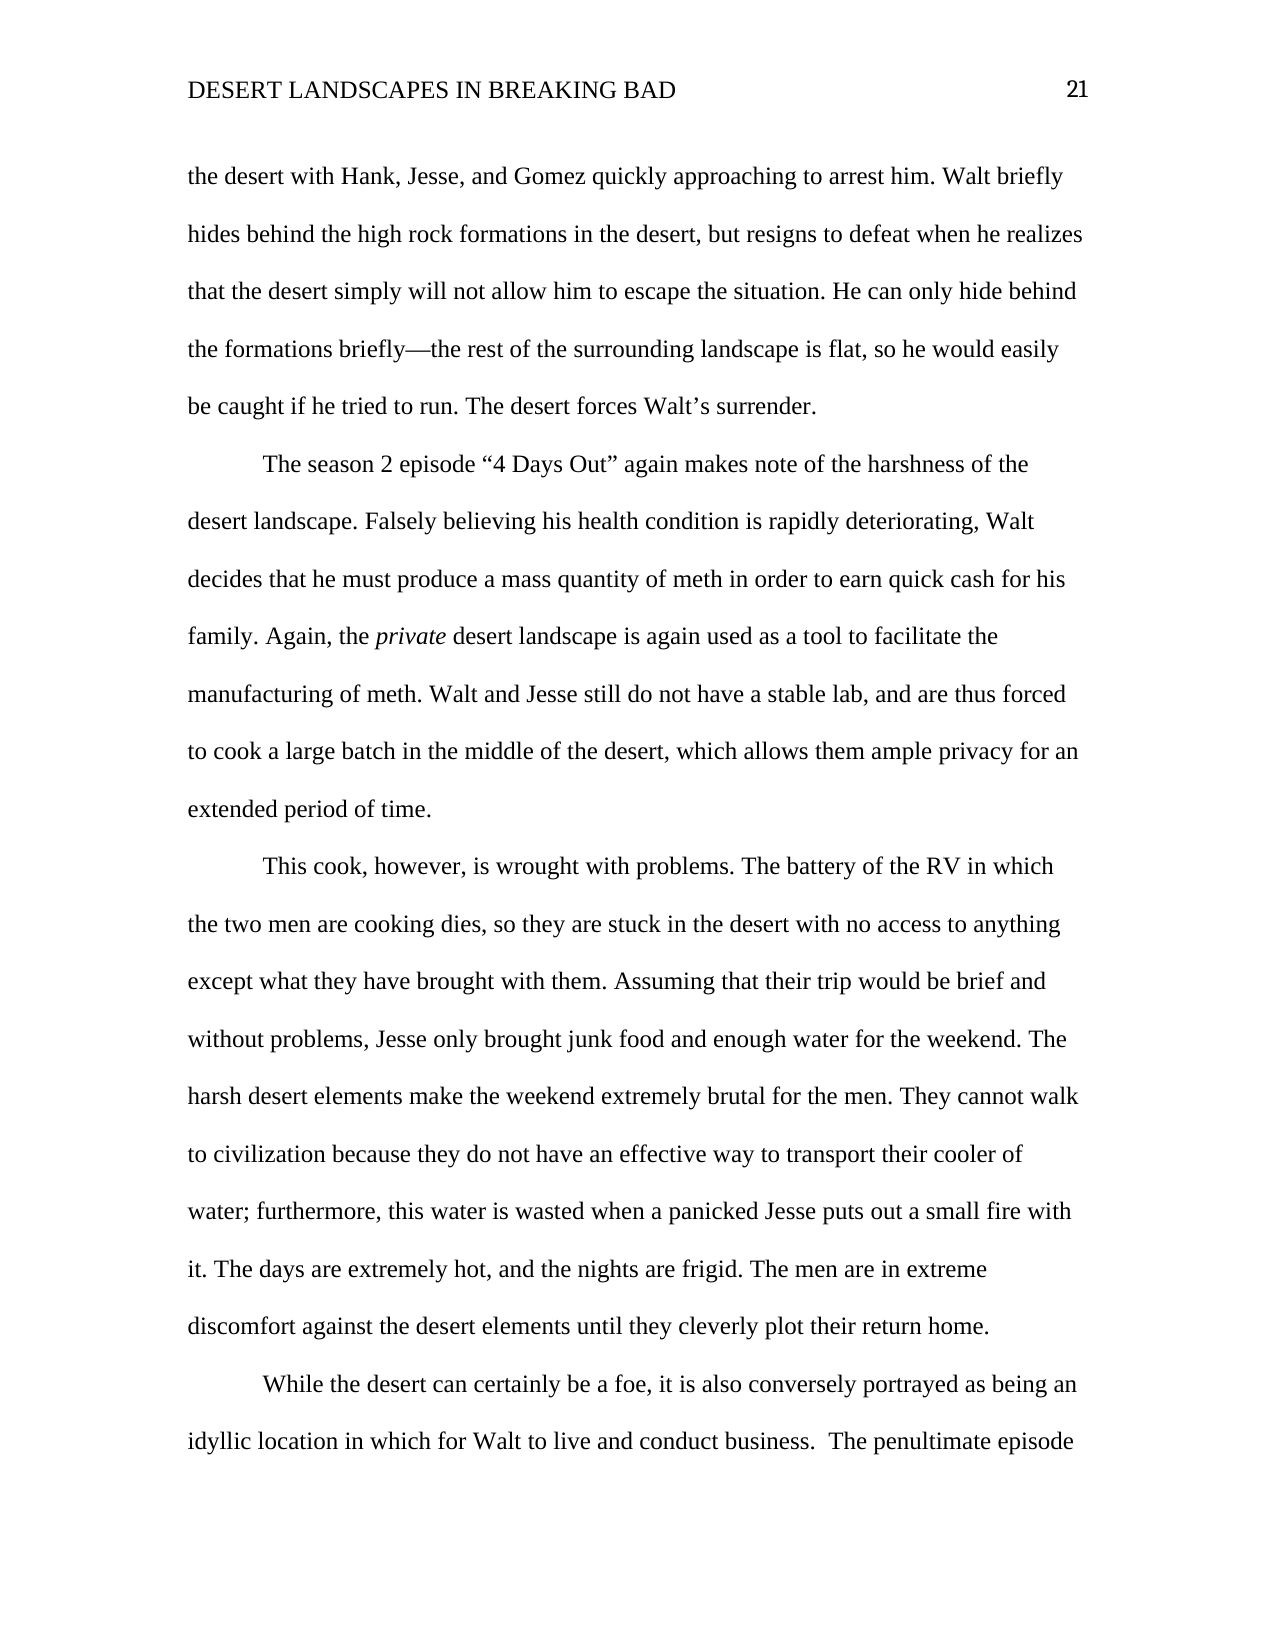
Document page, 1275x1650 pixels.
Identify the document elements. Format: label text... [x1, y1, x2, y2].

text The season 2 episode “4 Days Out” again makes note of the harshness of the desert landscape. Falsely believing his health condition is rapidly deteriorating, Walt decides that he must produce a mass quantity of meth in order to earn quick cash for his family. Again, the private desert landscape is again used as a tool to facilitate the manufacturing of meth. Walt and Jesse still do not have a stable lab, and are thus forced to cook a large batch in the middle of the desert, which allows them ample privacy for an extended period of time. [187, 449, 1087, 822]
text This cook, however, is wrought with problems. The battery of the RV in which the two men are cooking dies, so they are stuck in the desert with no access to anything except what they have brought with them. Assuming that their trip would be brief and without problems, Jesse only brought junk food and enough water for the weekend. The harsh desert elements make the weekend extremely brutal for the men. They cannot walk to civilization because they do not have an effective way to transport their cooler of water; furthermore, this water is wasted when a panicked Jesse puts out a small fire with it. The days are extremely hot, and the nights are frigid. The men are in extreme discomfort against the desert elements until they cleverly plot their return home. [187, 851, 1087, 1340]
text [187, 161, 1087, 420]
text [187, 1369, 1087, 1455]
